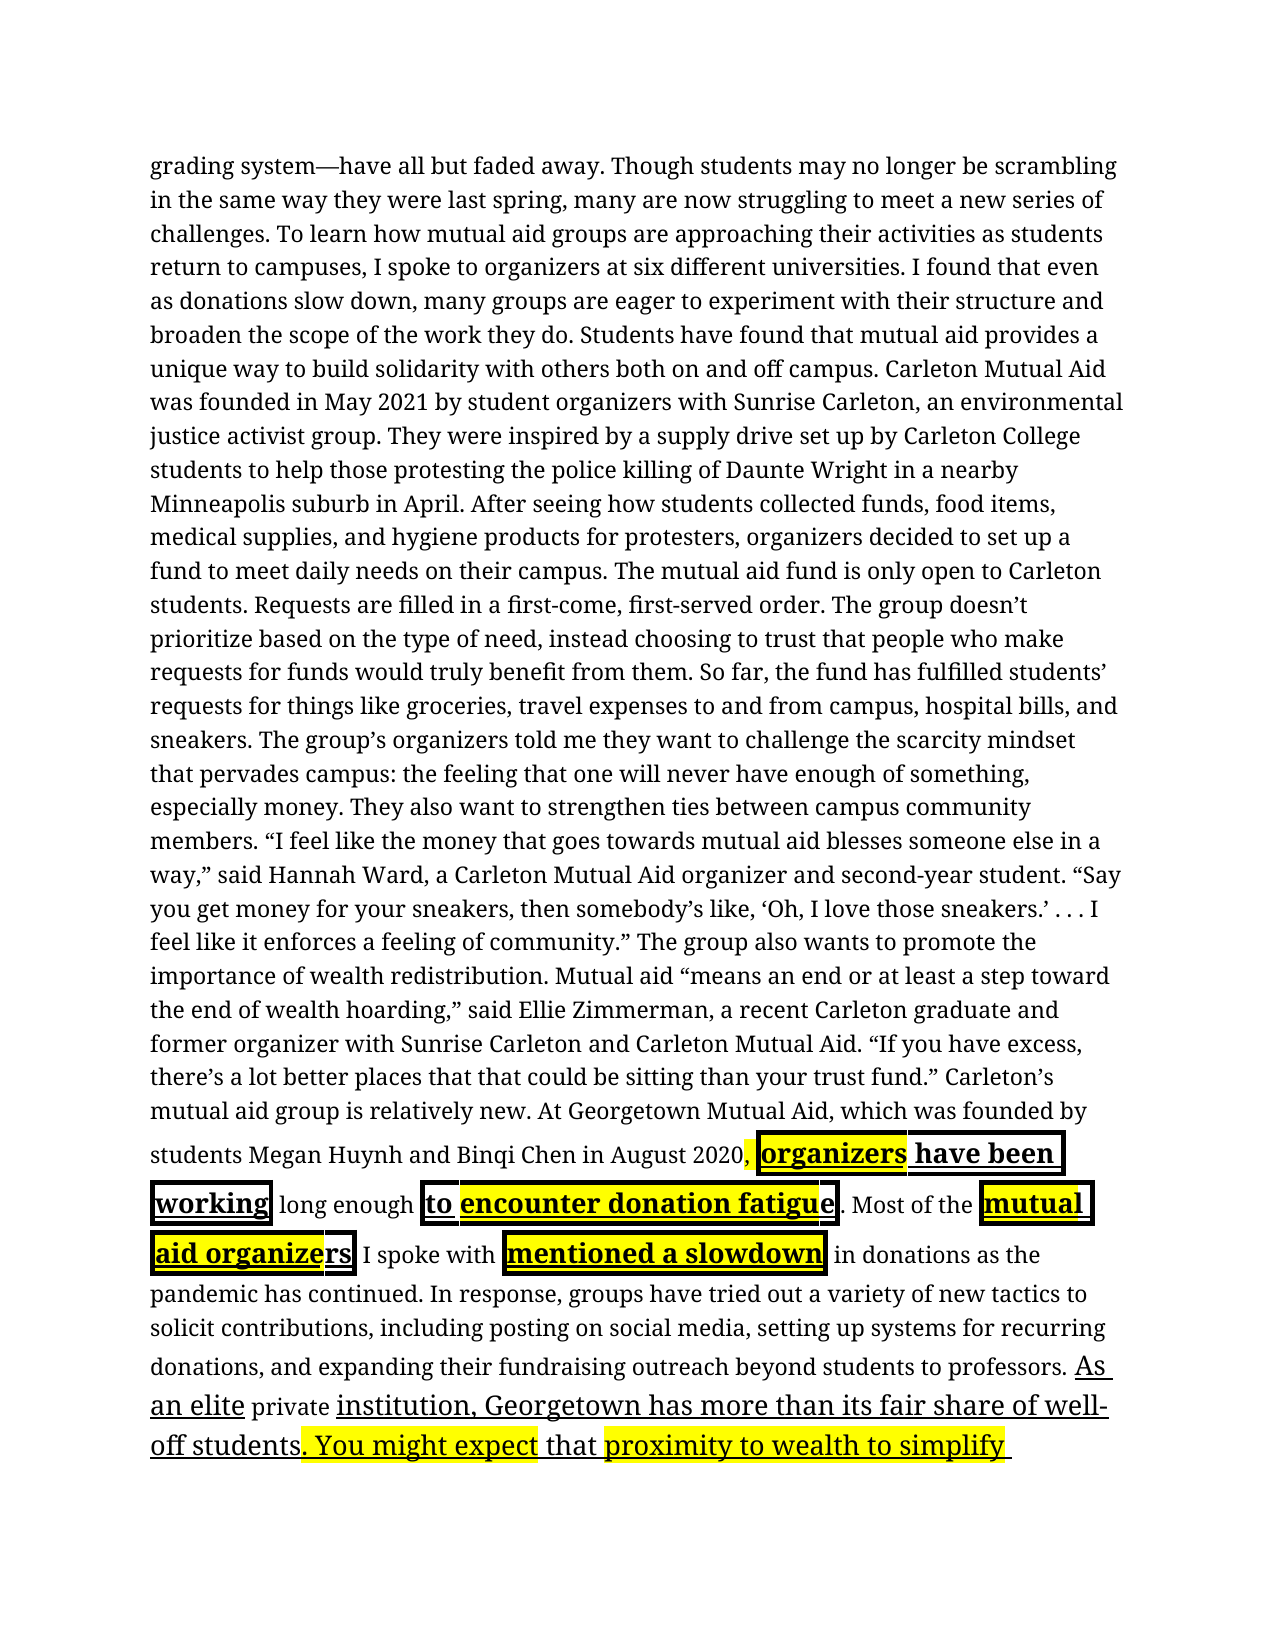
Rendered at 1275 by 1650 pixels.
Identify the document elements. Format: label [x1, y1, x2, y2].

text [150, 150, 1125, 1463]
